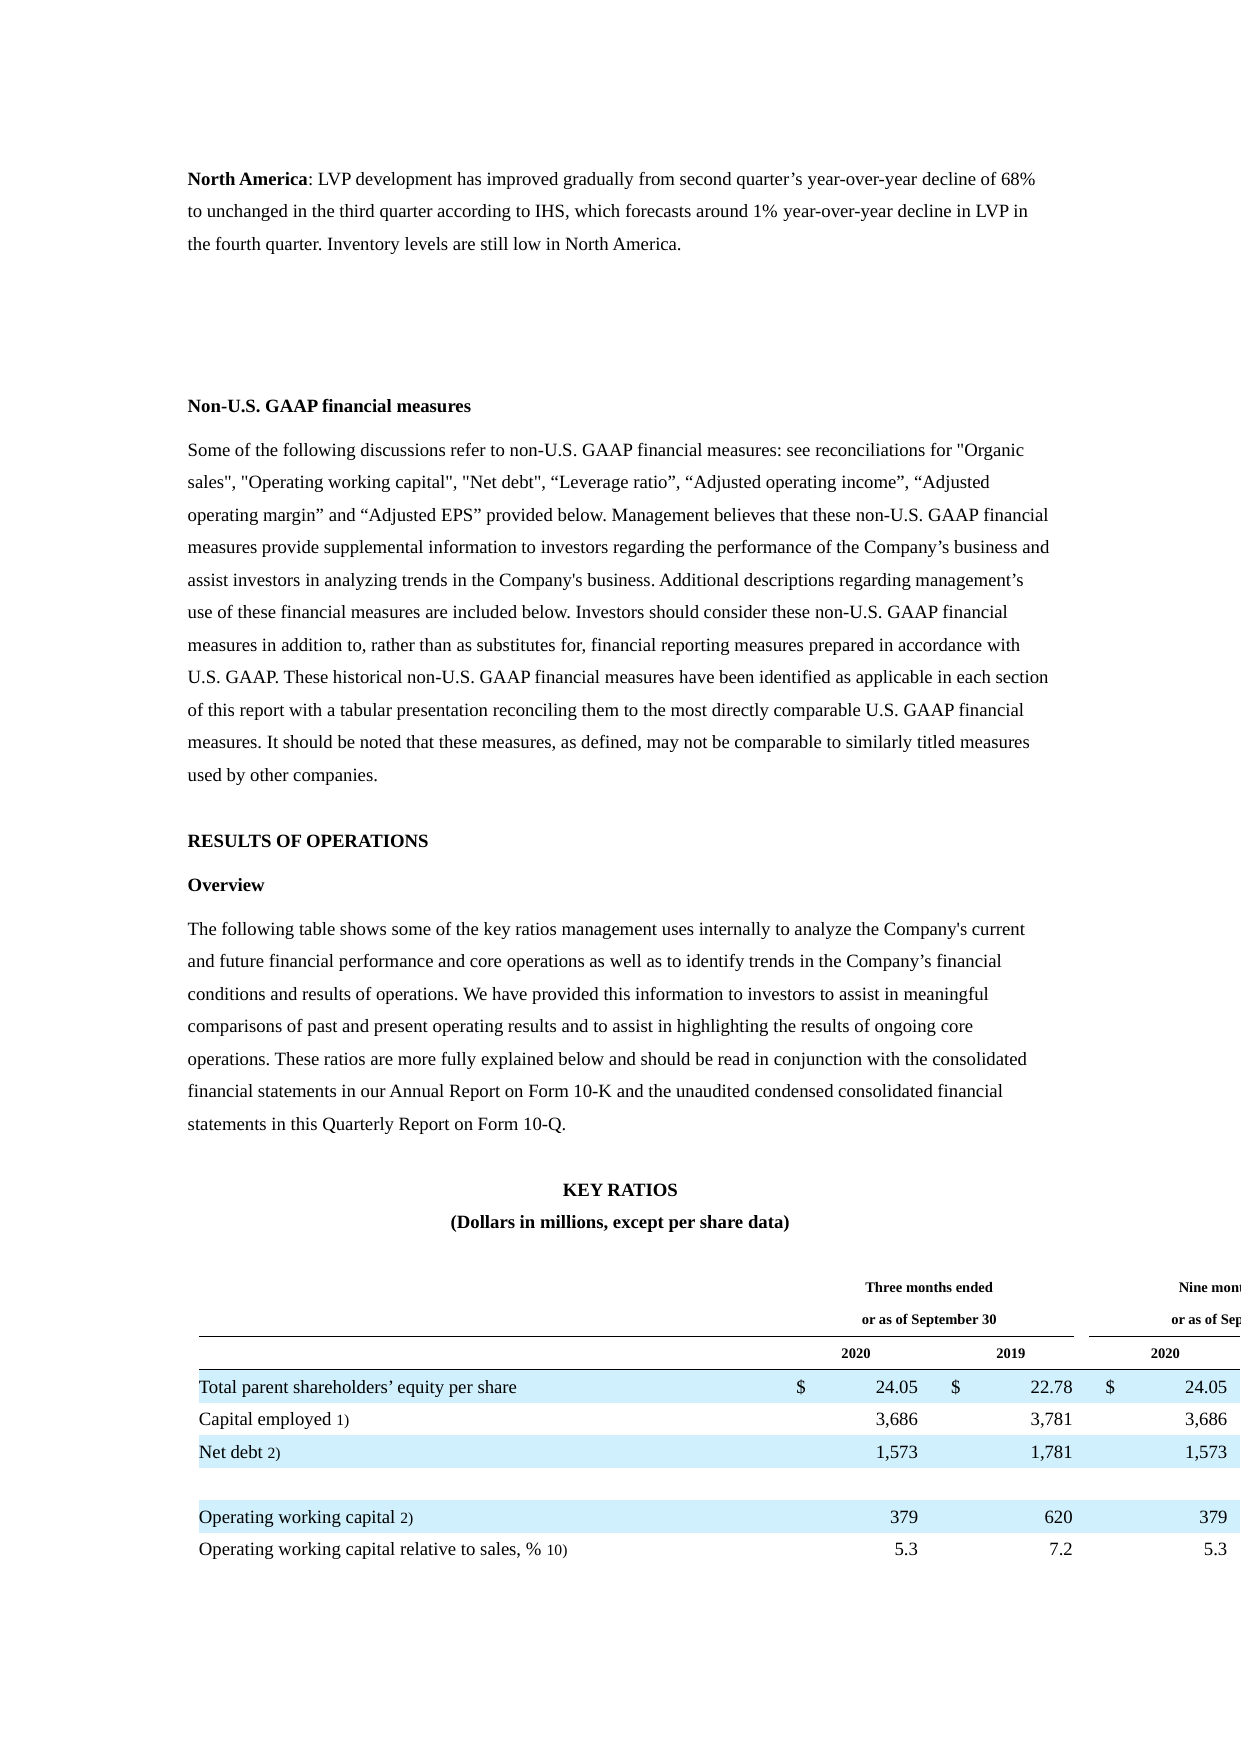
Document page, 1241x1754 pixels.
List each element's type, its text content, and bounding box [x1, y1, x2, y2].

text (Dollars in millions, except per share data) [187, 1206, 1053, 1238]
text Some of the following discussions refer to non-U.S. GAAP financial measures: see reconciliations for "Organic sales", "Operating working capital", "Net debt", “Leverage ratio”, “Adjusted operating income”, “Adjusted operating margin” and “Adjusted EPS” provided below. Management believes that these non-U.S. GAAP financial measures provide supplemental information to investors regarding the performance of the Company’s business and assist investors in analyzing trends in the Company's business. Additional descriptions regarding management’s use of these financial measures are included below. Investors should consider these non-U.S. GAAP financial measures in addition to, rather than as substitutes for, financial reporting measures prepared in accordance with U.S. GAAP. These historical non-U.S. GAAP financial measures have been identified as applicable in each section of this report with a tabular presentation reconciling them to the most directly comparable U.S. GAAP financial measures. It should be noted that these measures, as defined, may not be comparable to similarly titled measures used by other companies. [187, 433, 1053, 791]
text KEY RATIOS [187, 1173, 1053, 1206]
text RESULTS OF OPERATIONS [187, 824, 1053, 857]
text The following table shows some of the key ratios management uses internally to analyze the Company's current and future financial performance and core operations as well as to identify trends in the Company’s financial conditions and results of operations. We have provided this information to investors to assist in meaningful comparisons of past and present operating results and to assist in highlighting the results of ongoing core operations. These ratios are more fully explained below and should be read in conjunction with the consolidated financial statements in our Annual Report on Form 10-K and the unaudited condensed consolidated financial statements in this Quarterly Report on Form 10-Q. [187, 912, 1053, 1139]
text Non-U.S. GAAP financial measures [187, 389, 1053, 422]
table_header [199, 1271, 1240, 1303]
text Overview [187, 868, 1053, 901]
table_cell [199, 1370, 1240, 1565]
text North America: LVP development has improved gradually from second quarter’s year-over-year decline of 68% to unchanged in the third quarter according to IHS, which forecasts around 1% year-over-year decline in LVP in the fourth quarter. Inventory levels are still low in North America. [187, 162, 1053, 259]
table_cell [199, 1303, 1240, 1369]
